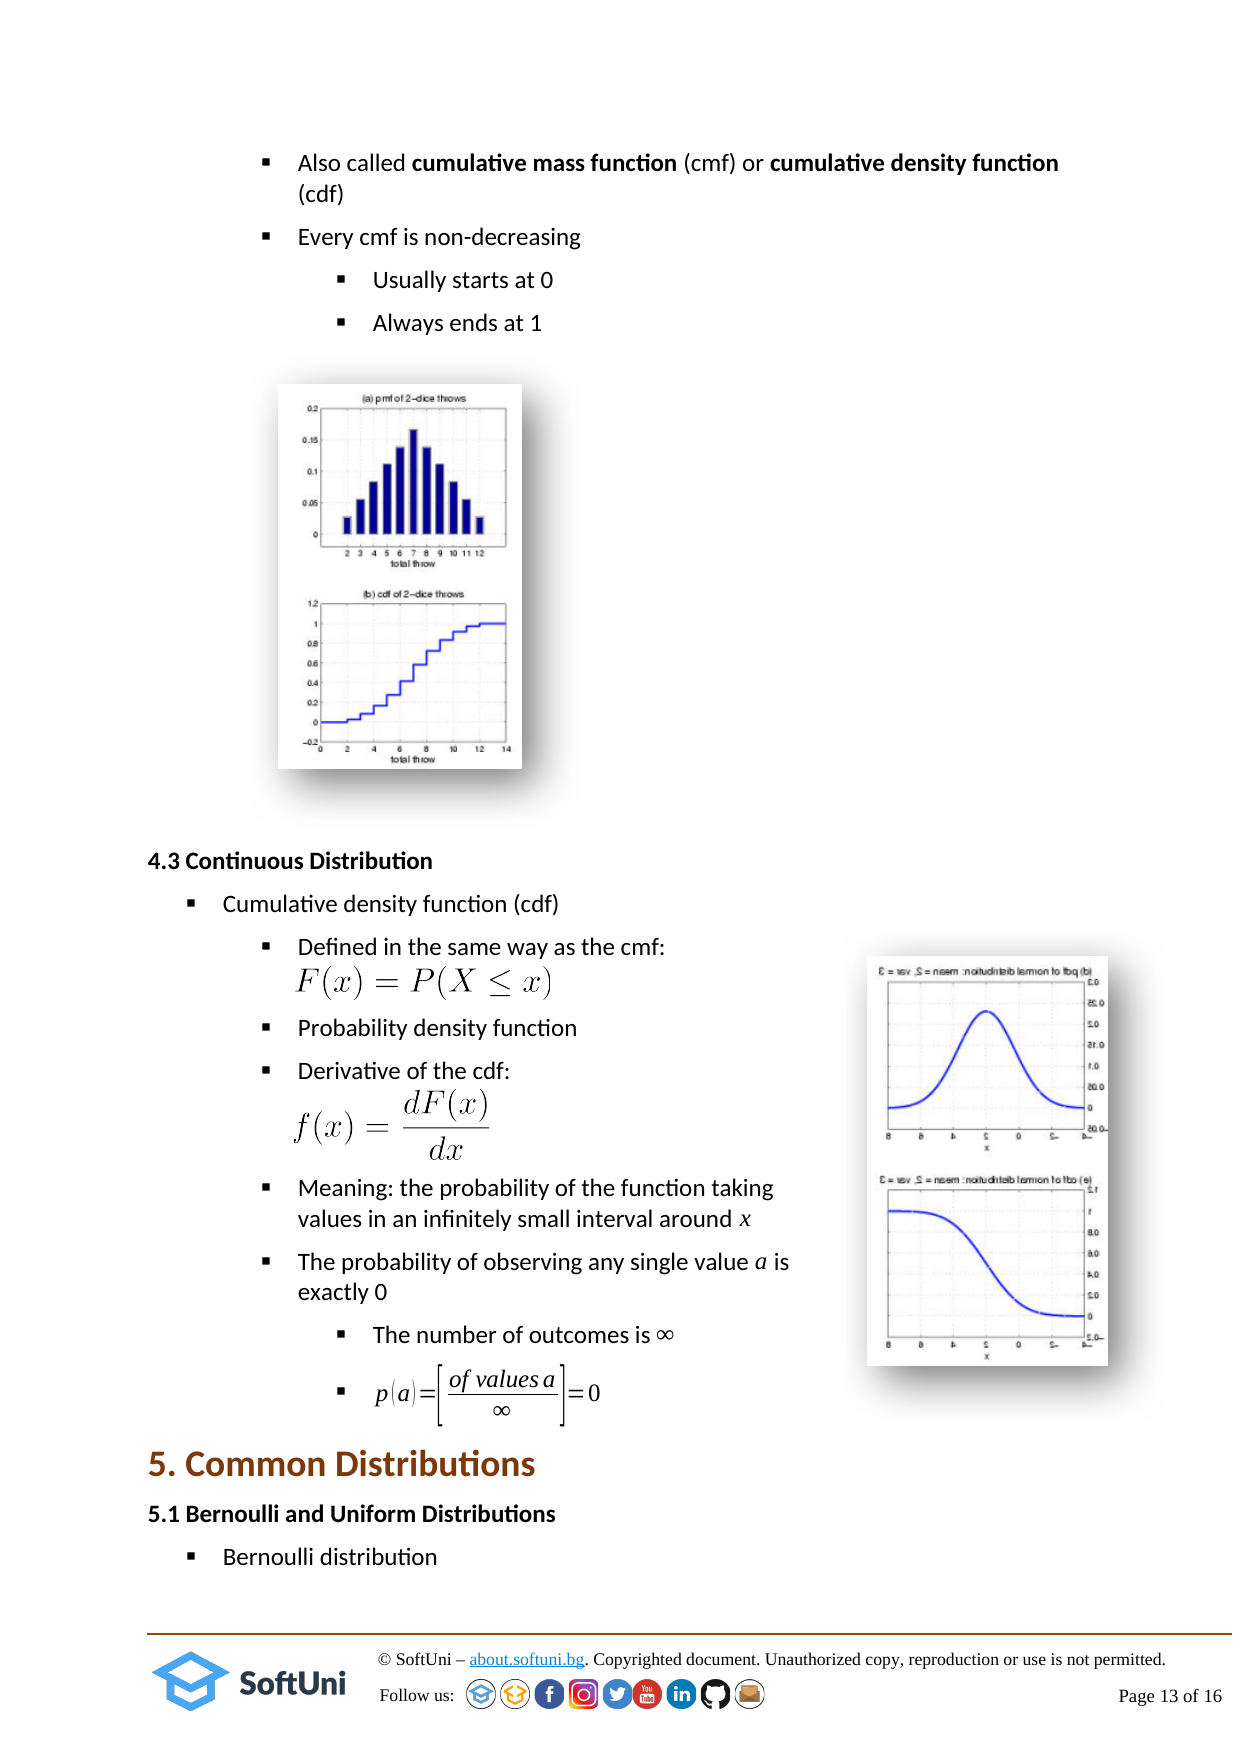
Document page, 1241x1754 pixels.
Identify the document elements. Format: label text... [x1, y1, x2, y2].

list Cumulative density function (cdf) [185, 888, 1093, 918]
picture [680, 1691, 690, 1701]
picture [534, 1679, 564, 1709]
picture [867, 956, 1108, 1366]
list Also called cumulative mass function (cmf) or cumulative density function (cdf) [260, 148, 1093, 209]
picture [466, 1679, 496, 1709]
picture [602, 1679, 662, 1709]
list Defined in the same way as the cmf: [260, 931, 1093, 962]
subtitle Common Distributions [148, 1440, 1093, 1486]
list Meaning: the probability of the function taking values in an infinitely small interval around [260, 1098, 849, 1233]
list The number of outcomes is [335, 1319, 850, 1350]
picture [700, 1679, 731, 1709]
list Always ends at 1 [335, 307, 1093, 338]
list Derivative of the cdf: [260, 1055, 849, 1086]
picture [568, 1679, 599, 1709]
picture [688, 1700, 697, 1709]
list Every cmf is non-decreasing [260, 221, 1093, 252]
picture [278, 384, 522, 769]
picture [735, 1679, 765, 1709]
picture [500, 1679, 530, 1709]
picture [688, 1679, 697, 1688]
list Probability density function [260, 974, 853, 1043]
picture [145, 1645, 352, 1717]
picture [666, 1679, 675, 1688]
list The probability of observing any single value is exactly 0 [260, 1246, 849, 1307]
picture [295, 966, 550, 1000]
text 5.1 Bernoulli and Uniform Distributions [148, 1498, 1093, 1528]
picture [666, 1700, 675, 1709]
list Usually starts at 0 [335, 264, 1093, 295]
picture [293, 1089, 490, 1160]
text 4.3 Continuous Distribution [148, 350, 1093, 876]
list Bernoulli distribution [185, 1541, 1093, 1572]
